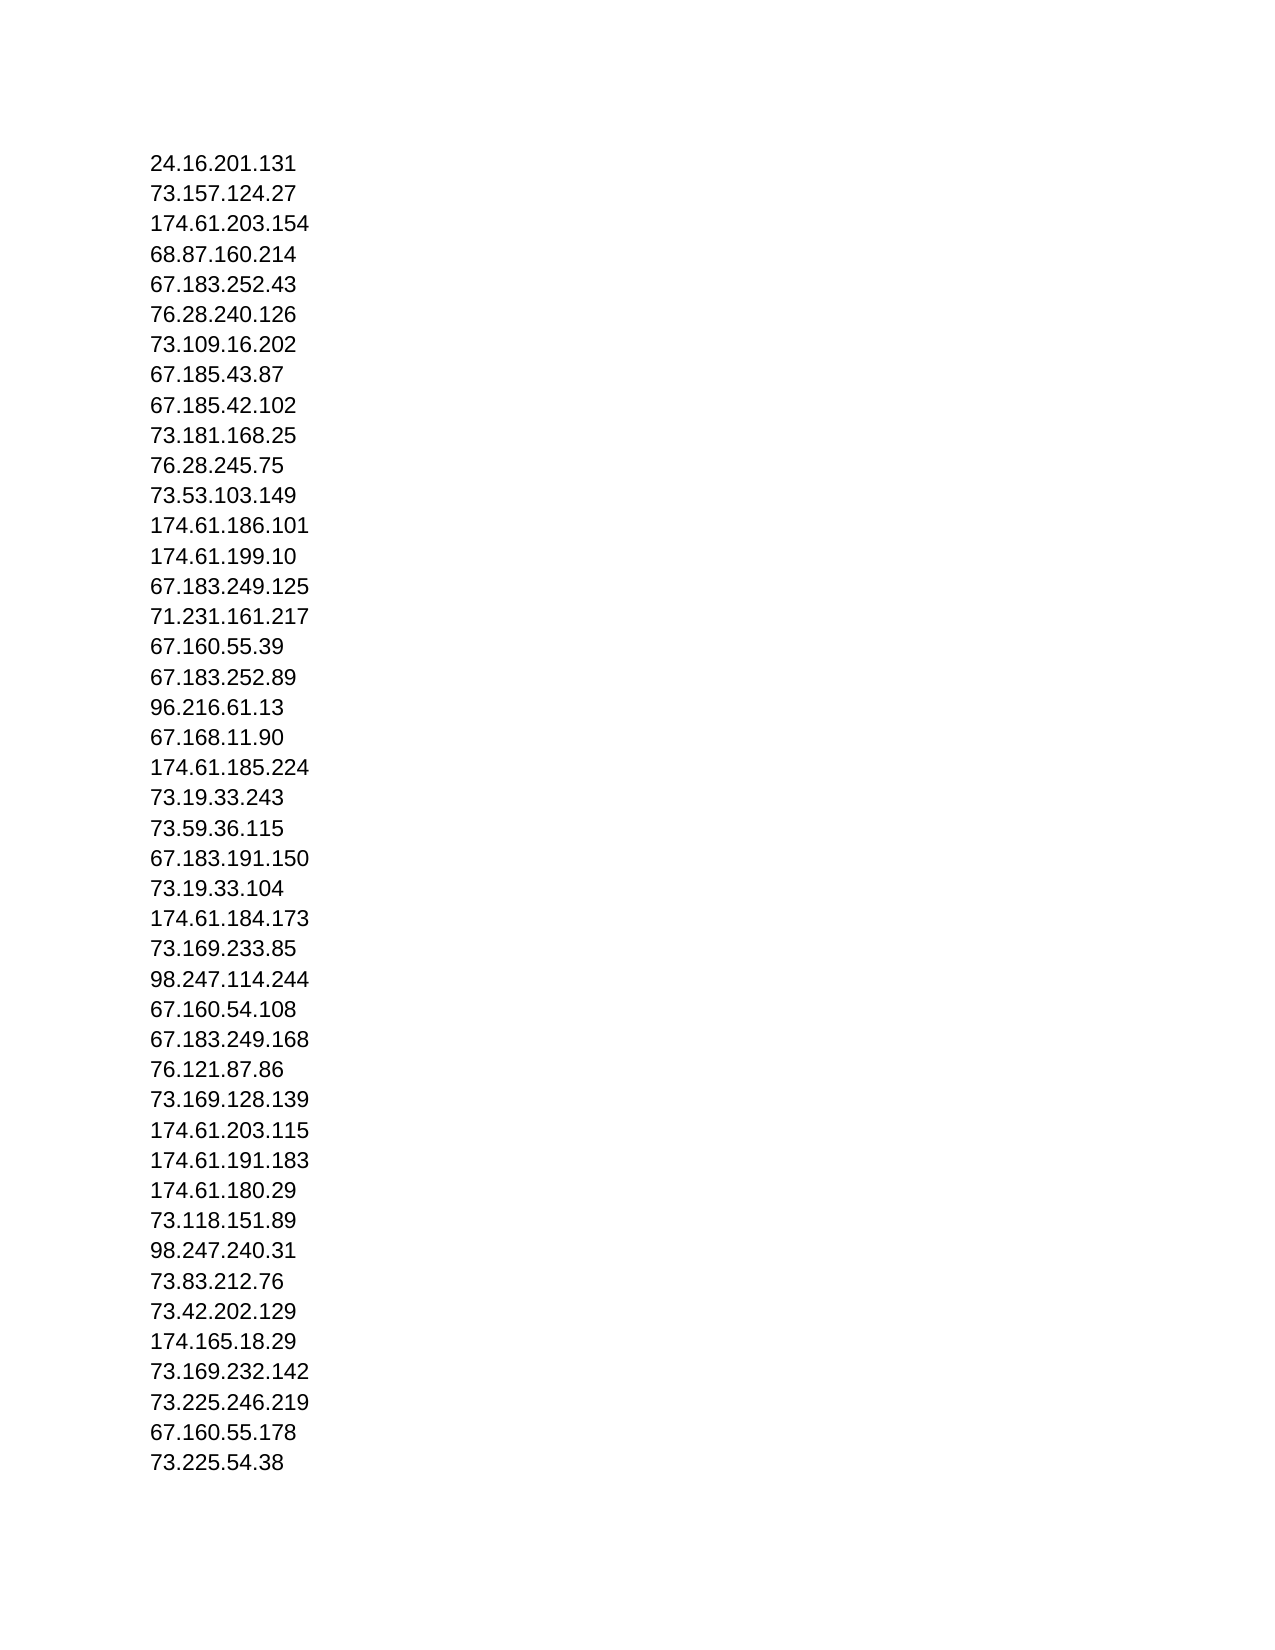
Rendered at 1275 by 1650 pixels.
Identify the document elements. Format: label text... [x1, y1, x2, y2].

text 67.160.54.108 [150, 996, 1125, 1022]
text 67.183.249.168 [150, 1026, 1125, 1052]
text 73.225.54.38 [150, 1449, 1125, 1475]
text 174.61.186.101 [150, 512, 1125, 539]
text 73.169.128.139 [150, 1086, 1125, 1113]
text 174.61.203.115 [150, 1117, 1125, 1143]
text 174.61.191.183 [150, 1147, 1125, 1173]
text 67.183.252.43 [150, 271, 1125, 297]
text 73.181.168.25 [150, 422, 1125, 448]
text 76.121.87.86 [150, 1056, 1125, 1083]
text 73.118.151.89 [150, 1207, 1125, 1234]
text 67.160.55.178 [150, 1419, 1125, 1445]
text 174.165.18.29 [150, 1328, 1125, 1354]
text 76.28.240.126 [150, 301, 1125, 327]
text 174.61.184.173 [150, 905, 1125, 932]
text 67.160.55.39 [150, 633, 1125, 660]
text 98.247.114.244 [150, 966, 1125, 992]
text 73.59.36.115 [150, 814, 1125, 841]
text 73.53.103.149 [150, 482, 1125, 509]
text 67.183.252.89 [150, 663, 1125, 690]
text 174.61.199.10 [150, 543, 1125, 569]
text 73.157.124.27 [150, 180, 1125, 207]
text 73.169.232.142 [150, 1358, 1125, 1385]
text 68.87.160.214 [150, 241, 1125, 267]
text 67.185.42.102 [150, 392, 1125, 418]
text 174.61.185.224 [150, 754, 1125, 781]
text 73.169.233.85 [150, 935, 1125, 962]
text 96.216.61.13 [150, 694, 1125, 720]
text 67.168.11.90 [150, 724, 1125, 750]
text 73.225.246.219 [150, 1388, 1125, 1415]
text 76.28.245.75 [150, 452, 1125, 478]
text 67.185.43.87 [150, 361, 1125, 388]
text 67.183.249.125 [150, 573, 1125, 599]
text 98.247.240.31 [150, 1237, 1125, 1264]
text 73.109.16.202 [150, 331, 1125, 358]
text 73.83.212.76 [150, 1268, 1125, 1294]
text 174.61.203.154 [150, 210, 1125, 237]
text 73.42.202.129 [150, 1298, 1125, 1324]
text 73.19.33.104 [150, 875, 1125, 901]
text 67.183.191.150 [150, 845, 1125, 871]
text 73.19.33.243 [150, 784, 1125, 811]
text 174.61.180.29 [150, 1177, 1125, 1203]
text 71.231.161.217 [150, 603, 1125, 629]
text 24.16.201.131 [150, 150, 1125, 176]
